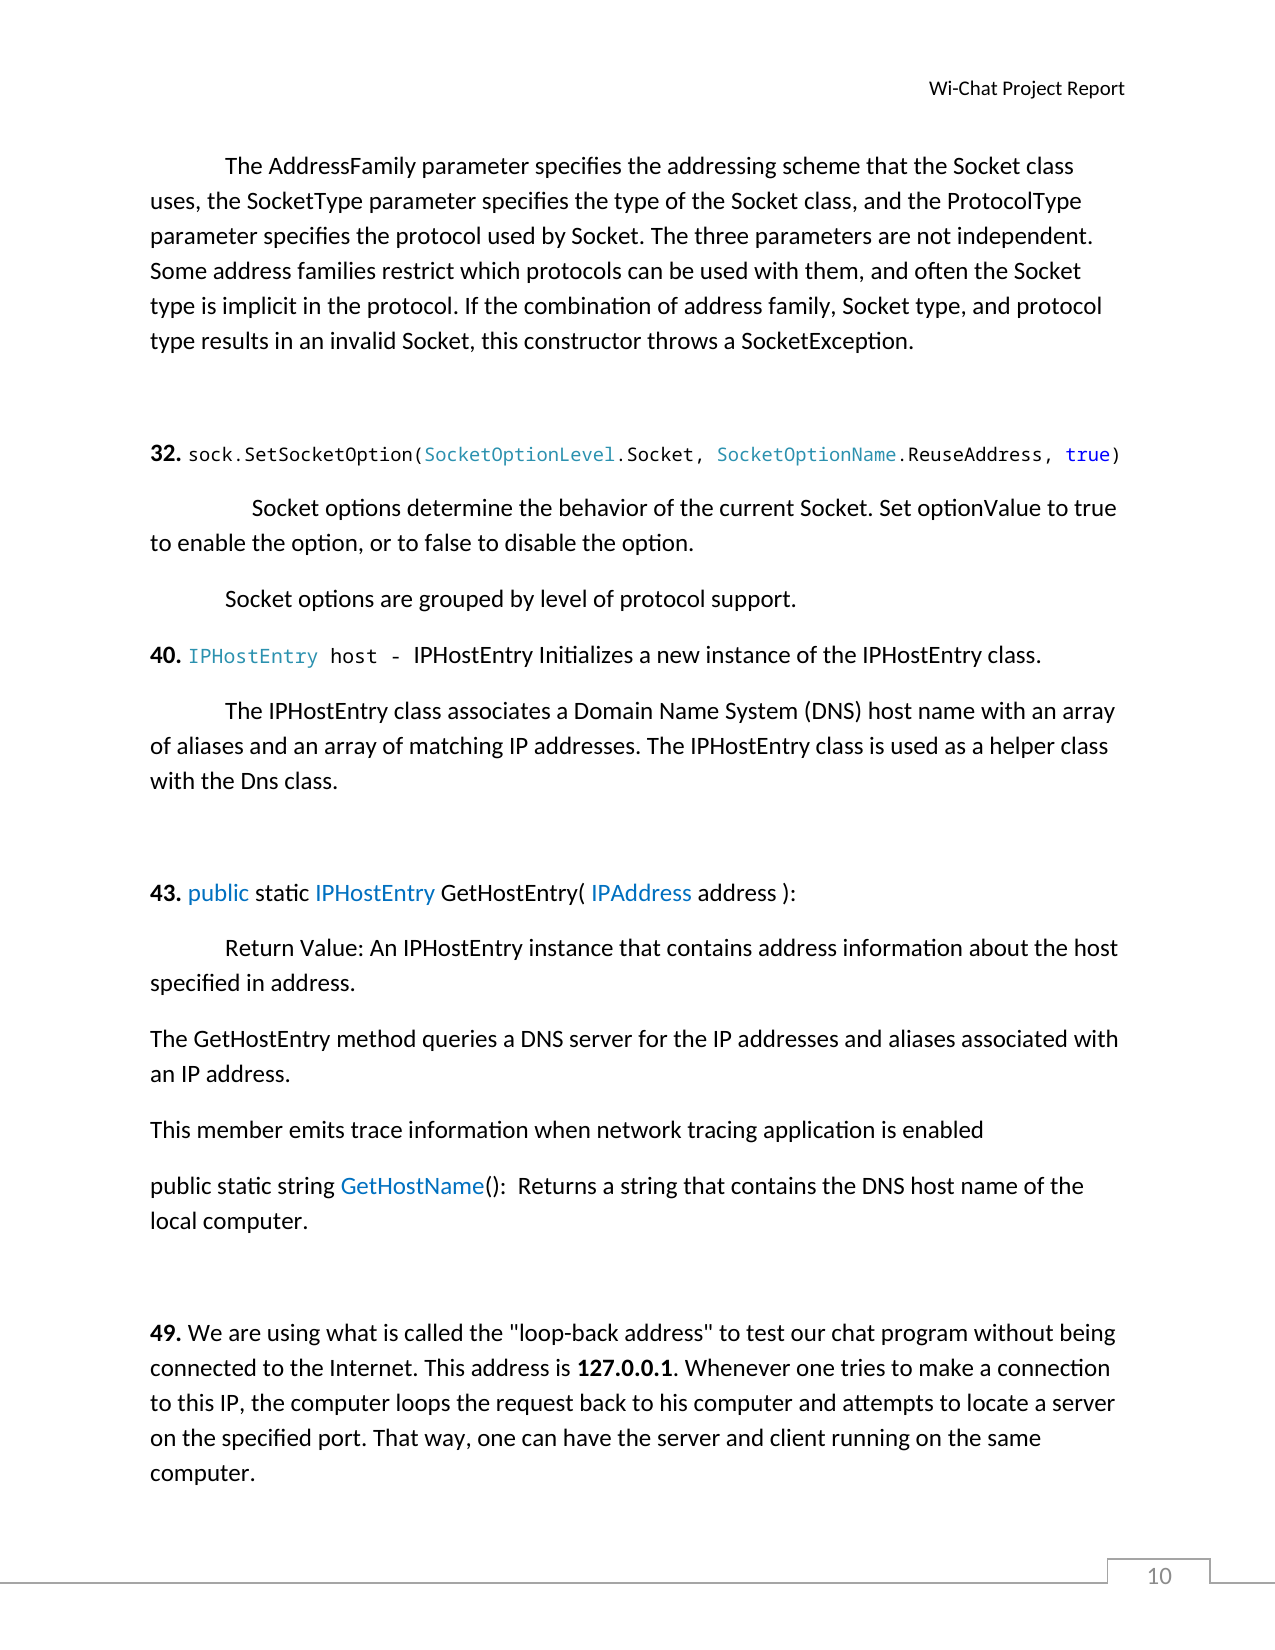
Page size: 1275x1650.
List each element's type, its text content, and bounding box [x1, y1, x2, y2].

text Return Value: An IPHostEntry instance that contains address information about the host specified in address. [150, 932, 1125, 998]
text 43. public static IPHostEntry GetHostEntry( IPAddress address ): [150, 877, 1125, 907]
text 40. IPHostEntry host - IPHostEntry Initializes a new instance of the IPHostEntry class. [150, 639, 1125, 670]
text The AddressFamily parameter specifies the addressing scheme that the Socket class uses, the SocketType parameter specifies the type of the Socket class, and the ProtocolType parameter specifies the protocol used by Socket. The three parameters are not independent. Some address families restrict which protocols can be used with them, and often the Socket type is implicit in the protocol. If the combination of address family, Socket type, and protocol type results in an invalid Socket, this constructor throws a SocketException. [150, 150, 1125, 356]
text Socket options determine the behavior of the current Socket. Set optionValue to true to enable the option, or to false to disable the option. [150, 492, 1125, 558]
text public static string GetHostName(): Returns a string that contains the DNS host name of the local computer. [150, 1170, 1125, 1236]
text 49. We are using what is called the "loop-back address" to test our chat program without being connected to the Internet. This address is 127.0.0.1. Whenever one tries to make a connection to this IP, the computer loops the request back to his computer and attempts to locate a server on the specified port. That way, one can have the server and client running on the same computer. [150, 1317, 1125, 1487]
text Socket options are grouped by level of protocol support. [150, 583, 1125, 614]
text The GetHostEntry method queries a DNS server for the IP addresses and aliases associated with an IP address. [150, 1023, 1125, 1089]
text This member emits trace information when network tracing application is enabled [150, 1114, 1125, 1145]
text The IPHostEntry class associates a Domain Name System (DNS) host name with an array of aliases and an array of matching IP addresses. The IPHostEntry class is used as a helper class with the Dns class. [150, 695, 1125, 796]
text 32. sock.SetSocketOption(SocketOptionLevel.Socket, SocketOptionName.ReuseAddress, true) [150, 437, 1125, 467]
